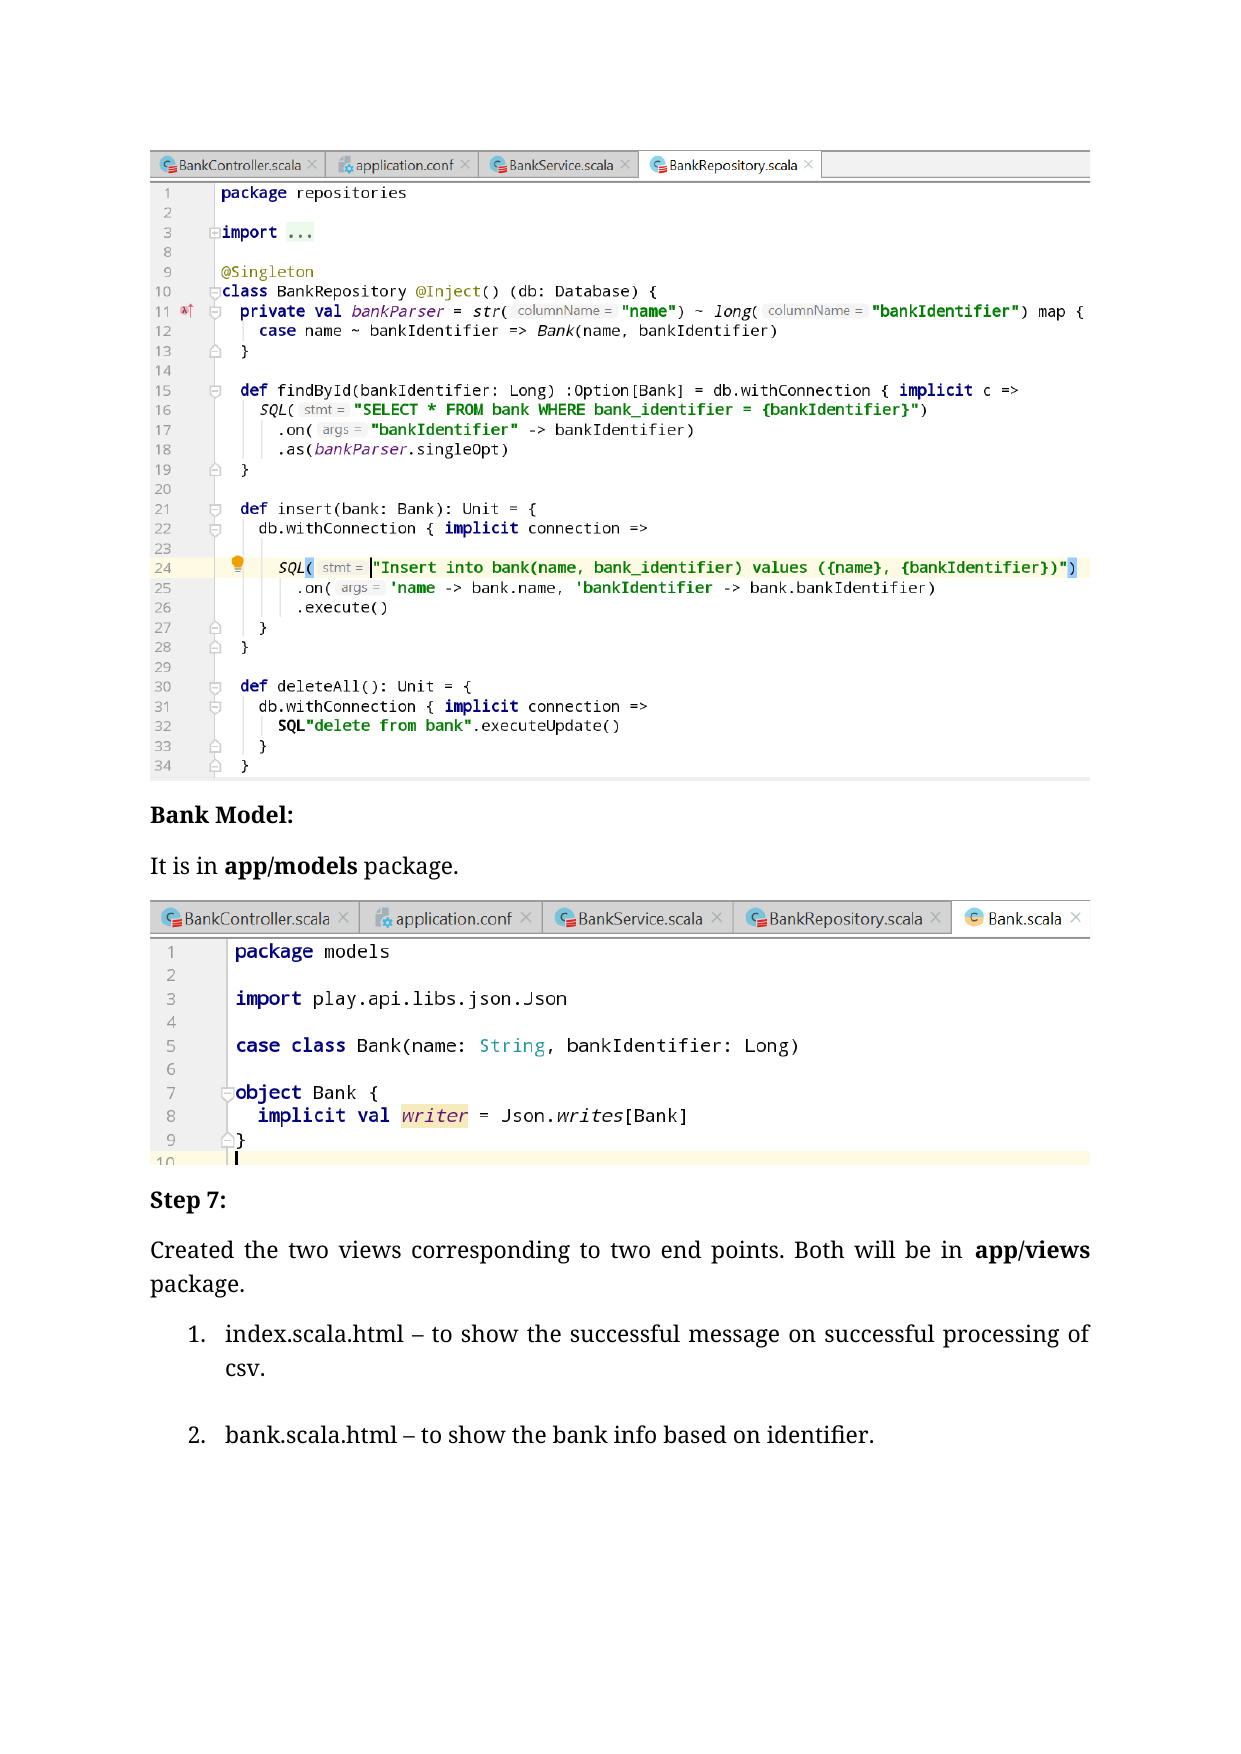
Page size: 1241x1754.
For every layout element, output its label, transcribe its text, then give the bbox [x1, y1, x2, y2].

text It is in app/models package. [150, 850, 1090, 881]
list bank.scala.html – to show the bank info based on identifier. [187, 1419, 1090, 1451]
picture [150, 900, 1091, 1165]
picture [150, 150, 1091, 781]
text Step 7: [150, 1183, 1090, 1215]
text Bank Model: [150, 799, 1090, 831]
list index.scala.html – to show the successful message on successful processing of csv. [187, 1318, 1090, 1383]
text Created the two views corresponding to two end points. Both will be in app/views package. [150, 1234, 1090, 1299]
